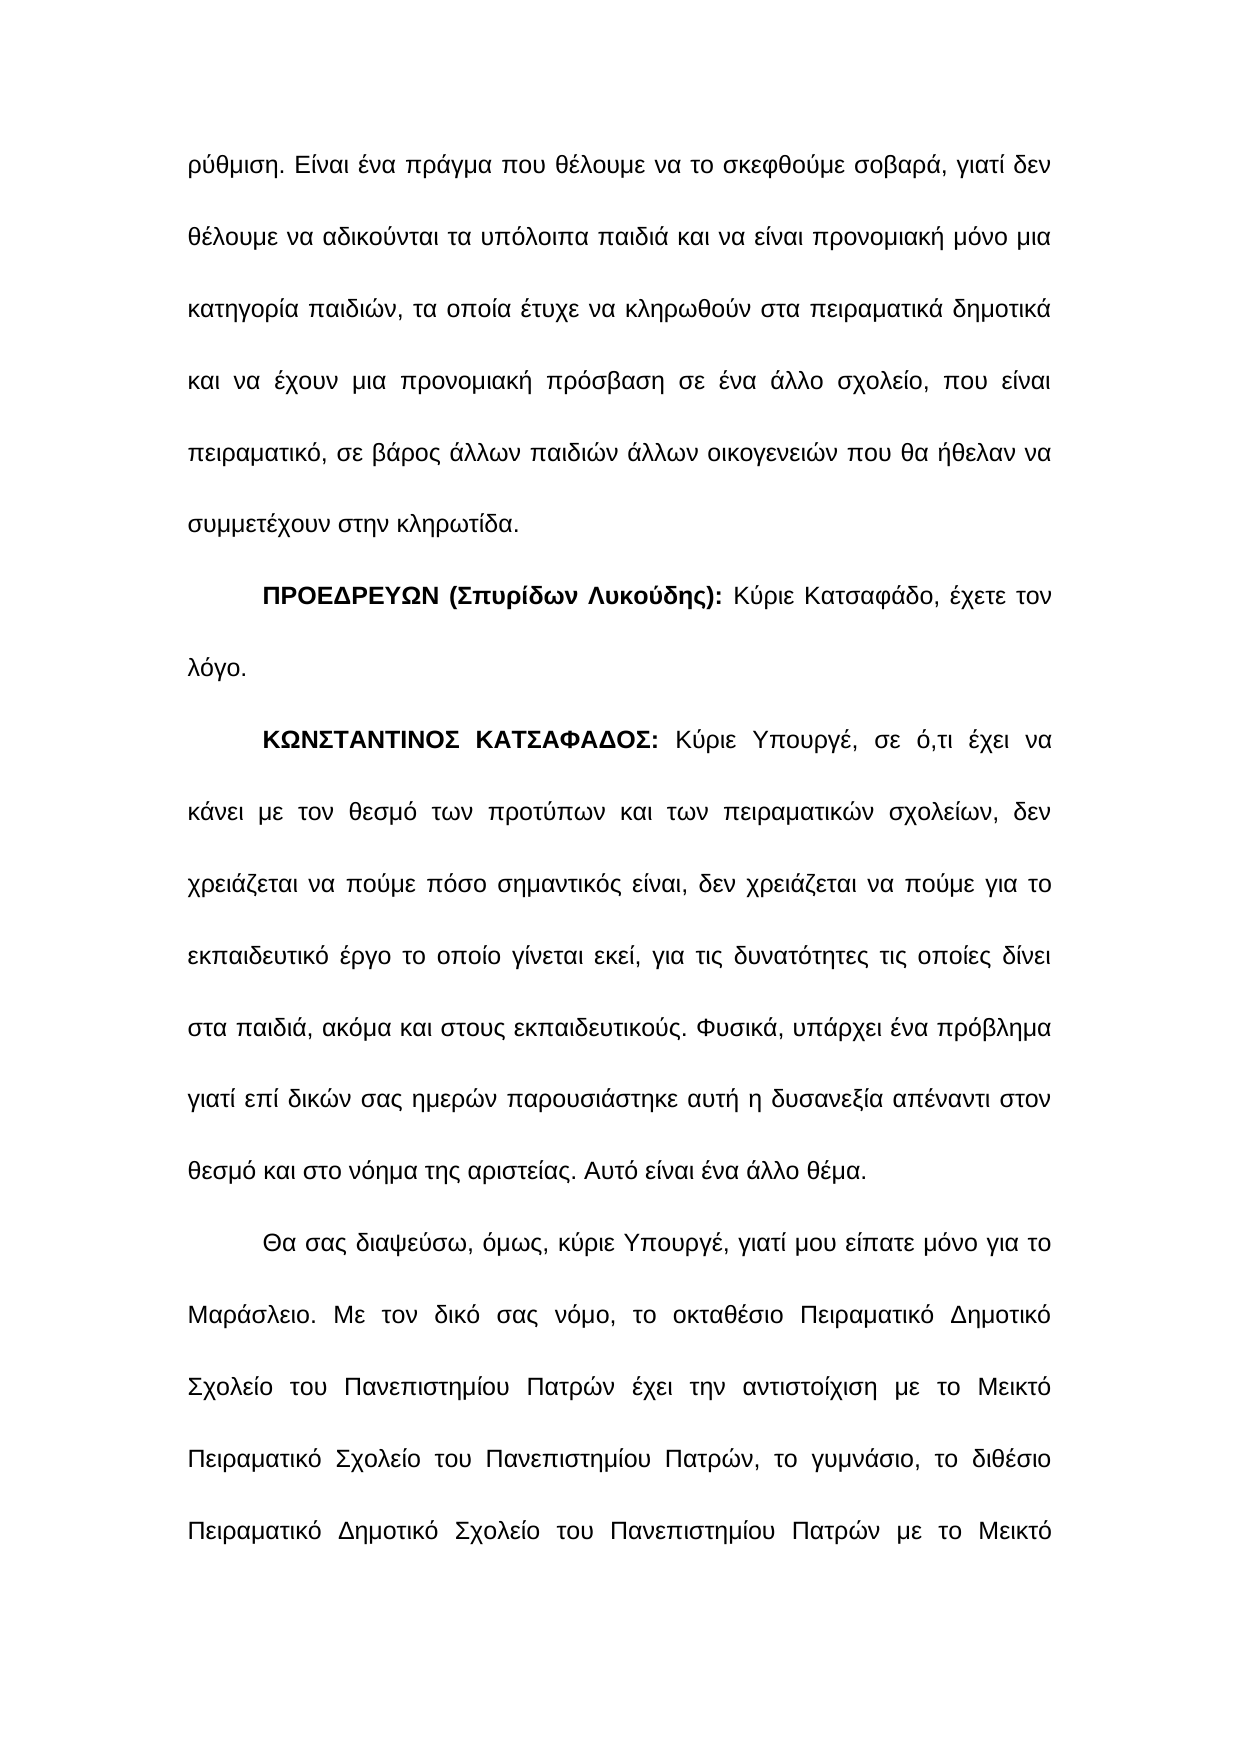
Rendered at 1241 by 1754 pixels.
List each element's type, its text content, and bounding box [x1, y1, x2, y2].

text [187, 1228, 1053, 1544]
text ΠΡΟΕΔΡΕΥΩΝ (Σπυρίδων Λυκούδης): Κύριε Κατσαφάδο, έχετε τον λόγο. [187, 581, 1053, 682]
text ΚΩΝΣΤΑΝΤΙΝΟΣ ΚΑΤΣΑΦΑΔΟΣ: Κύριε Υπουργέ, σε ό,τι έχει να κάνει με τον θεσμό των προτύπων και των πειραματικών σχολείων, δεν χρειάζεται να πούμε πόσο σημαντικός είναι, δεν χρειάζεται να πούμε για το εκπαιδευτικό έργο το οποίο γίνεται εκεί, για τις δυνατότητες τις οποίες δίνει στα παιδιά, ακόμα και στους εκπαιδευτικούς. Φυσικά, υπάρχει ένα πρόβλημα γιατί επί δικών σας ημερών παρουσιάστηκε αυτή η δυσανεξία απέναντι στον θεσμό και στο νόημα της αριστείας. Αυτό είναι ένα άλλο θέμα. [187, 725, 1053, 1185]
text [187, 150, 1053, 538]
